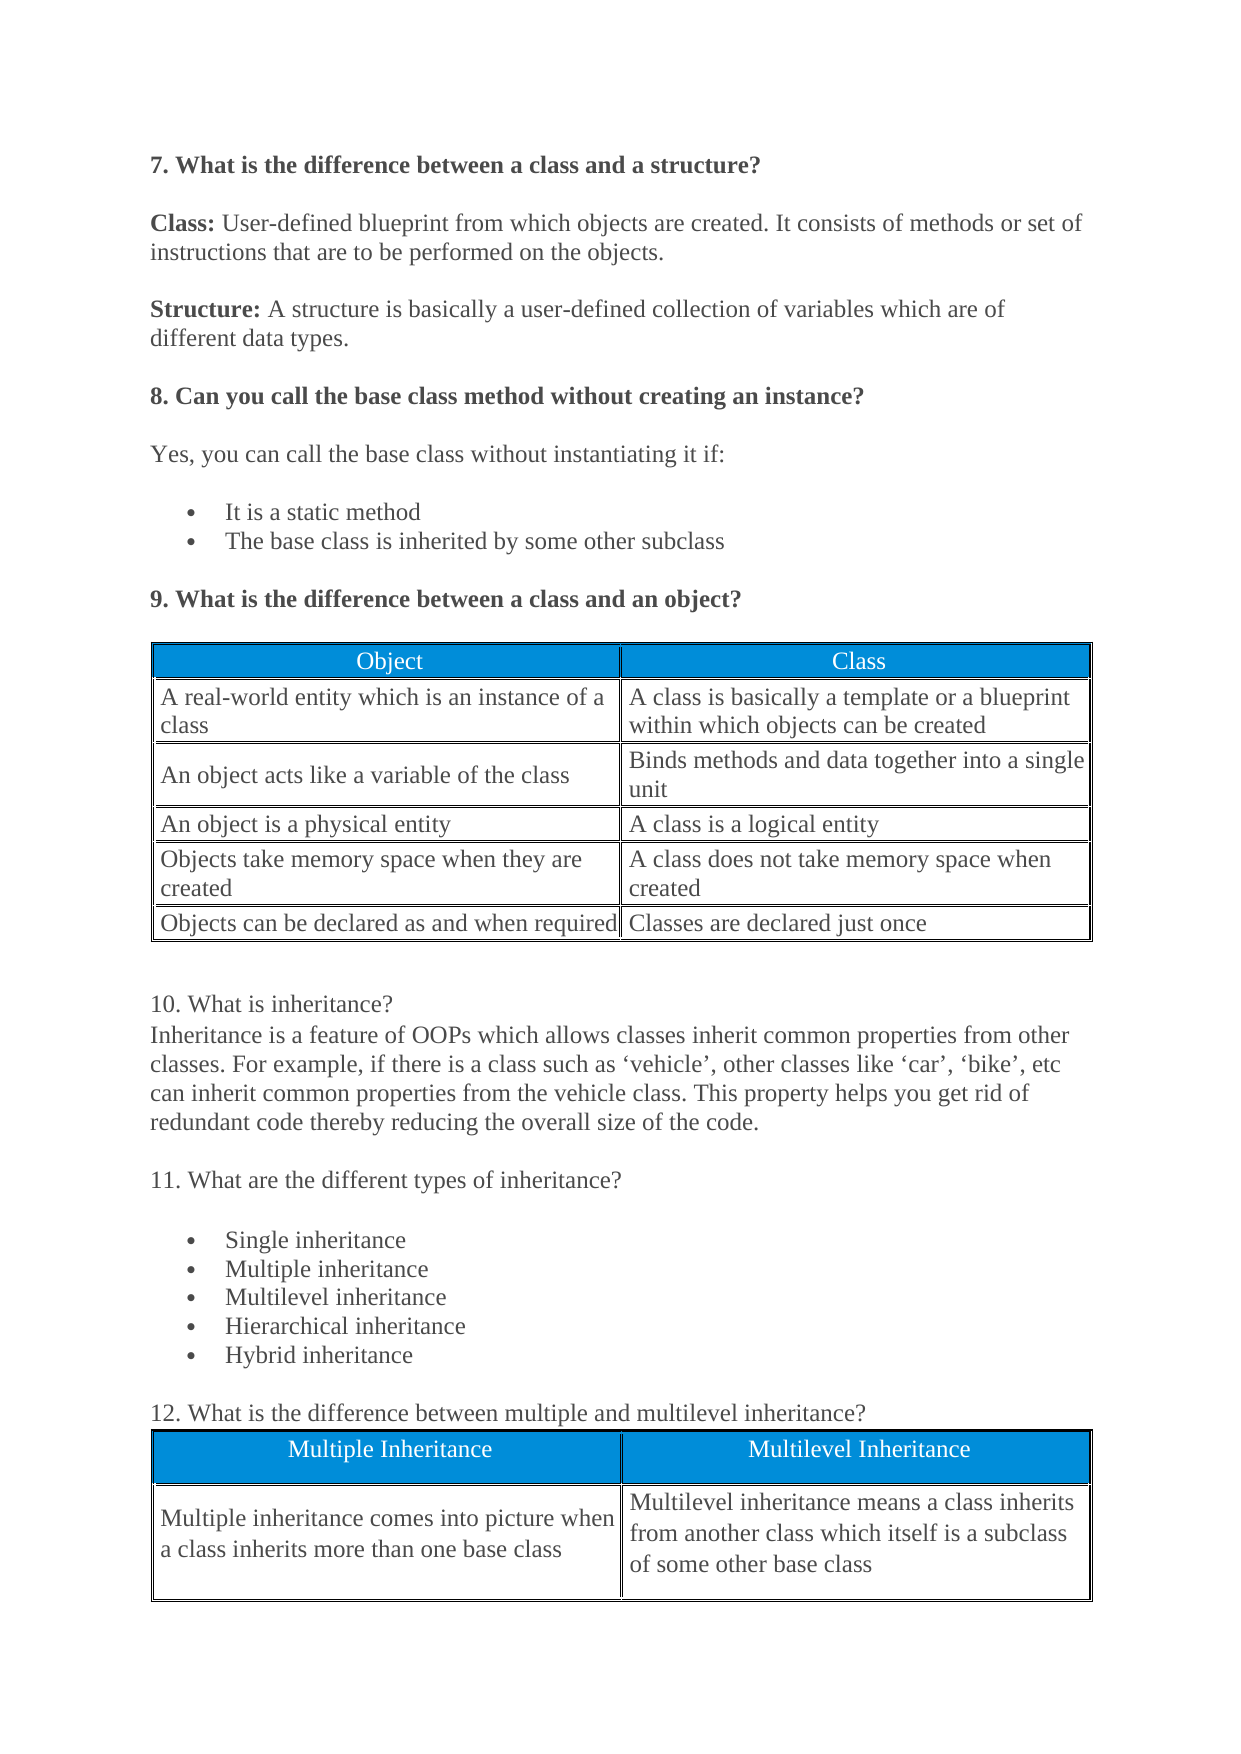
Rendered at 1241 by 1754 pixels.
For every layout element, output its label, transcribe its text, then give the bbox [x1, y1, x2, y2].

text Inheritance is a feature of OOPs which allows classes inherit common properties from other classes. For example, if there is a class such as ‘vehicle’, other classes like ‘car’, ‘bike’, etc can inherit common properties from the vehicle class. This property helps you get rid of redundant code thereby reducing the overall size of the code. [150, 1021, 1090, 1136]
text 9. What is the difference between a class and an object? [150, 584, 1090, 612]
list Single inheritance [187, 1225, 1090, 1254]
text Class: User-defined blueprint from which objects are created. It consists of methods or set of instructions that are to be performed on the objects. [150, 208, 1090, 265]
table_cell Multilevel inheritance means a class inherits from another class which itself is a subclass of some other base class [622, 1483, 1091, 1599]
list Multilevel inheritance [187, 1282, 1090, 1311]
table_cell Classes are declared just once [621, 904, 1090, 938]
subtitle 10. What is inheritance? [150, 989, 1090, 1018]
table_header Object [154, 645, 621, 677]
table_cell Binds methods and data together into a single unit [621, 741, 1091, 804]
table_header Class [621, 645, 1089, 677]
table_cell A real-world entity which is an instance of a class [152, 677, 621, 741]
table_cell A class does not take memory space when created [622, 840, 1090, 903]
table_cell An object is a physical entity [154, 805, 619, 839]
list Hierarchical inheritance [187, 1311, 1090, 1340]
table_cell A class is basically a template or a blueprint within which objects can be created [621, 677, 1091, 741]
table_header Multiple Inheritance [154, 1432, 622, 1483]
table_header Multilevel Inheritance [622, 1432, 1089, 1483]
text Structure: A structure is basically a user-defined collection of variables which are of different data types. [150, 294, 1090, 352]
table_cell A class is a logical entity [622, 805, 1090, 839]
text Yes, you can call the base class without instantiating it if: [150, 439, 1090, 468]
table_cell Objects can be declared as and when required [154, 904, 621, 938]
subtitle 12. What is the difference between multiple and multilevel inheritance? [150, 1398, 1090, 1427]
list Multiple inheritance [187, 1254, 1090, 1282]
table_cell An object acts like a variable of the class [152, 741, 621, 804]
text 8. Can you call the base class method without creating an instance? [150, 381, 1090, 410]
table_cell Multiple inheritance comes into picture when a class inherits more than one base class [152, 1483, 622, 1599]
list Hybrid inheritance [187, 1340, 1090, 1369]
list It is a static method [187, 497, 1090, 526]
subtitle 11. What are the different types of inheritance? [150, 1165, 1090, 1193]
list The base class is inherited by some other subclass [187, 526, 1090, 554]
text 7. What is the difference between a class and a structure? [150, 150, 1090, 179]
table_cell Objects take memory space when they are created [154, 840, 619, 903]
